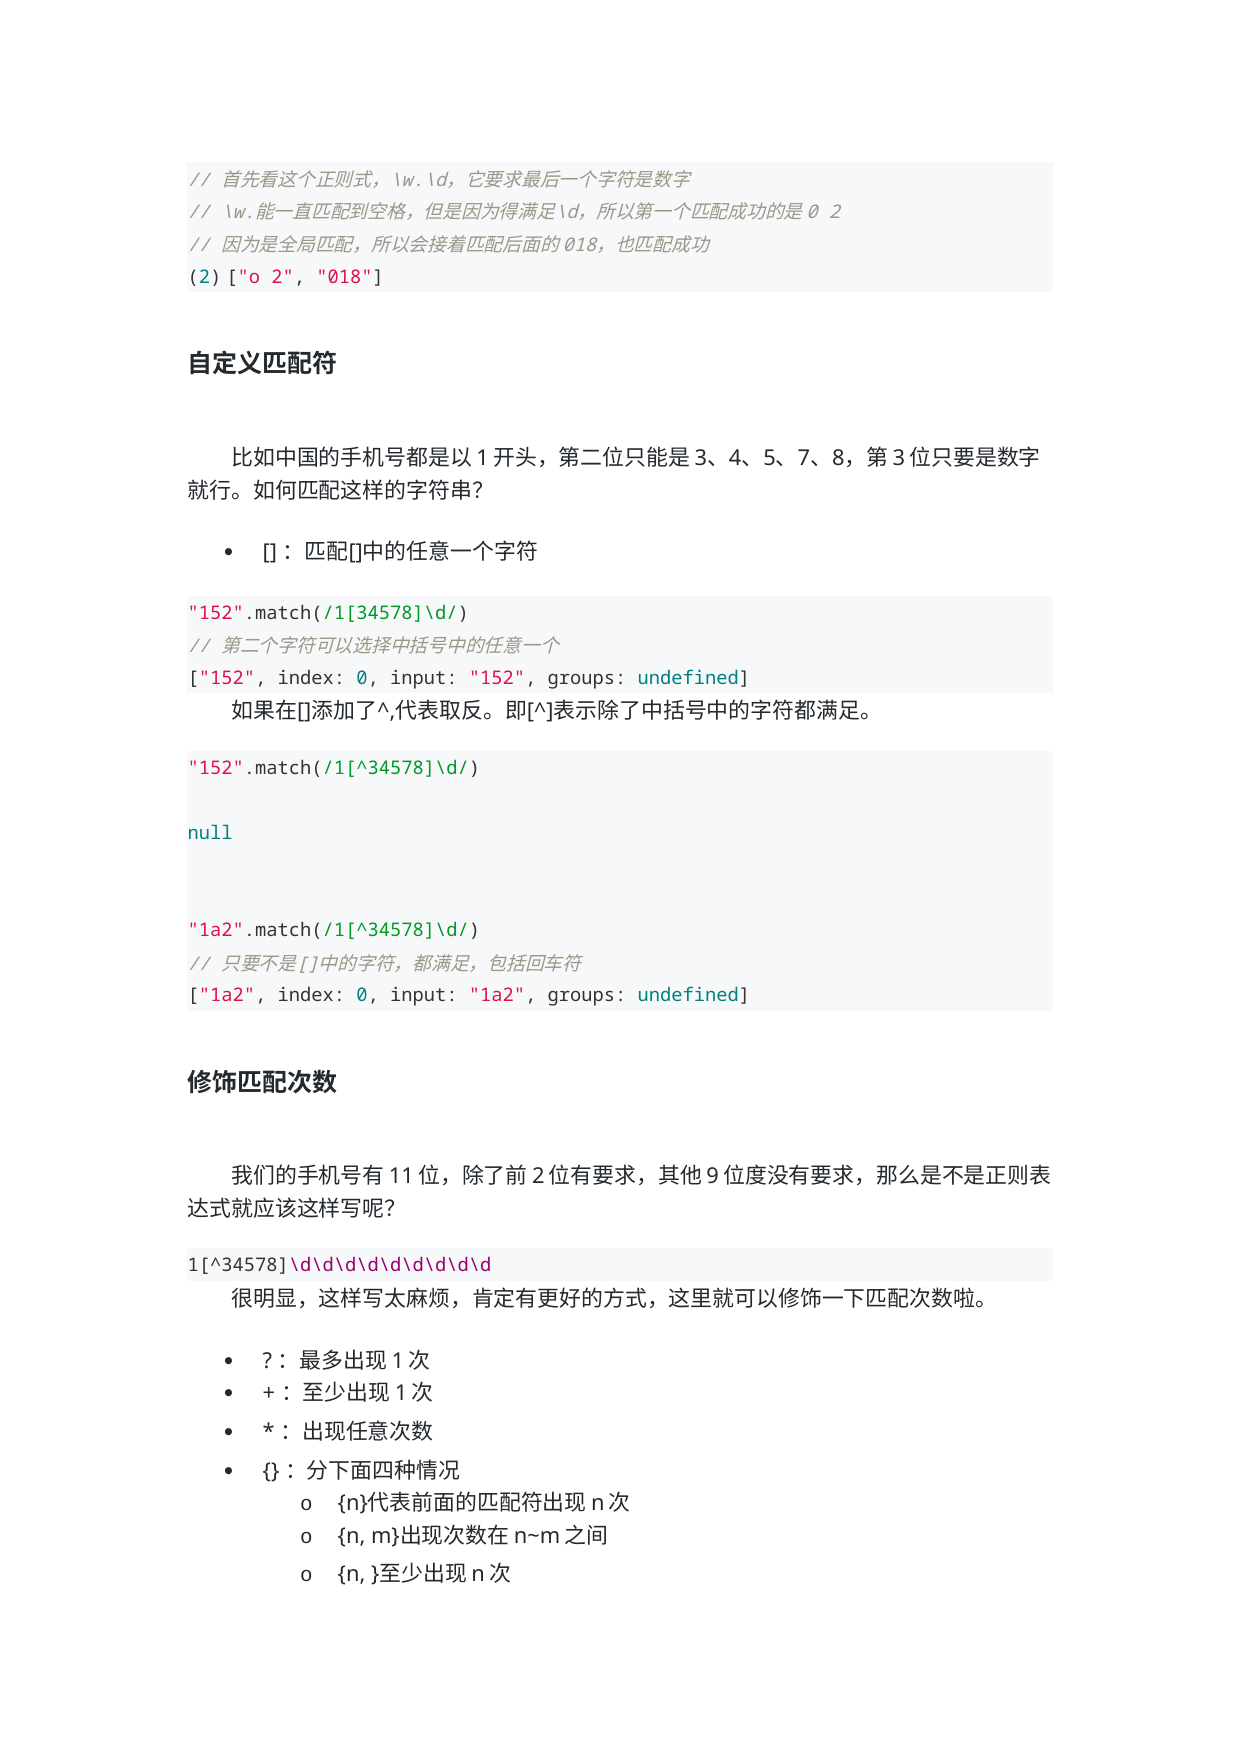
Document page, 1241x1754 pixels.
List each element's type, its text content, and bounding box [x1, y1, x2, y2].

text (2) ["o 2", "018"] [187, 259, 1053, 292]
list {n}代表前面的匹配符出现n次 [300, 1485, 1053, 1517]
text // \w.能一直匹配到空格，但是因为得满足\d，所以第一个匹配成功的是0 2 [187, 194, 1053, 227]
text "152".match(/1[34578]\d/) [187, 596, 1053, 628]
list * ：出现任意次数 [225, 1414, 1053, 1446]
text 1[^34578]\d\d\d\d\d\d\d\d\d [187, 1248, 1053, 1281]
text // 第二个字符可以选择中括号中的任意一个 [187, 628, 1053, 661]
text ["152", index: 0, input: "152", groups: undefined] [187, 661, 1053, 693]
list + ：至少出现1次 [225, 1375, 1053, 1407]
text 很明显，这样写太麻烦，肯定有更好的方式，这里就可以修饰一下匹配次数啦。 [187, 1281, 1053, 1313]
list ? ：最多出现1次 [225, 1342, 1053, 1375]
text // 首先看这个正则式，\w.\d，它要求最后一个字符是数字 [187, 162, 1053, 194]
text // 只要不是[]中的字符，都满足，包括回车符 [187, 946, 1053, 978]
text null [187, 816, 1053, 848]
text 如果在[]添加了^,代表取反。即[^]表示除了中括号中的字符都满足。 [187, 693, 1053, 726]
subtitle 自定义匹配符 [187, 329, 1053, 394]
text 我们的手机号有11位，除了前2位有要求，其他9位度没有要求，那么是不是正则表达式就应该这样写呢？ [187, 1158, 1053, 1223]
text ["1a2", index: 0, input: "1a2", groups: undefined] [187, 978, 1053, 1011]
list {} ：分下面四种情况 [225, 1452, 1053, 1485]
list {n, m}出现次数在n~m之间 [300, 1517, 1053, 1550]
subtitle 修饰匹配次数 [187, 1048, 1053, 1113]
text // 因为是全局匹配，所以会接着匹配后面的018，也匹配成功 [187, 227, 1053, 259]
text "152".match(/1[^34578]\d/) [187, 751, 1053, 783]
list [] ：匹配[]中的任意一个字符 [225, 534, 1053, 566]
list {n, }至少出现n次 [300, 1556, 1053, 1589]
text "1a2".match(/1[^34578]\d/) [187, 913, 1053, 946]
text 比如中国的手机号都是以1开头，第二位只能是3、4、5、7、8，第3位只要是数字就行。如何匹配这样的字符串？ [187, 440, 1053, 505]
